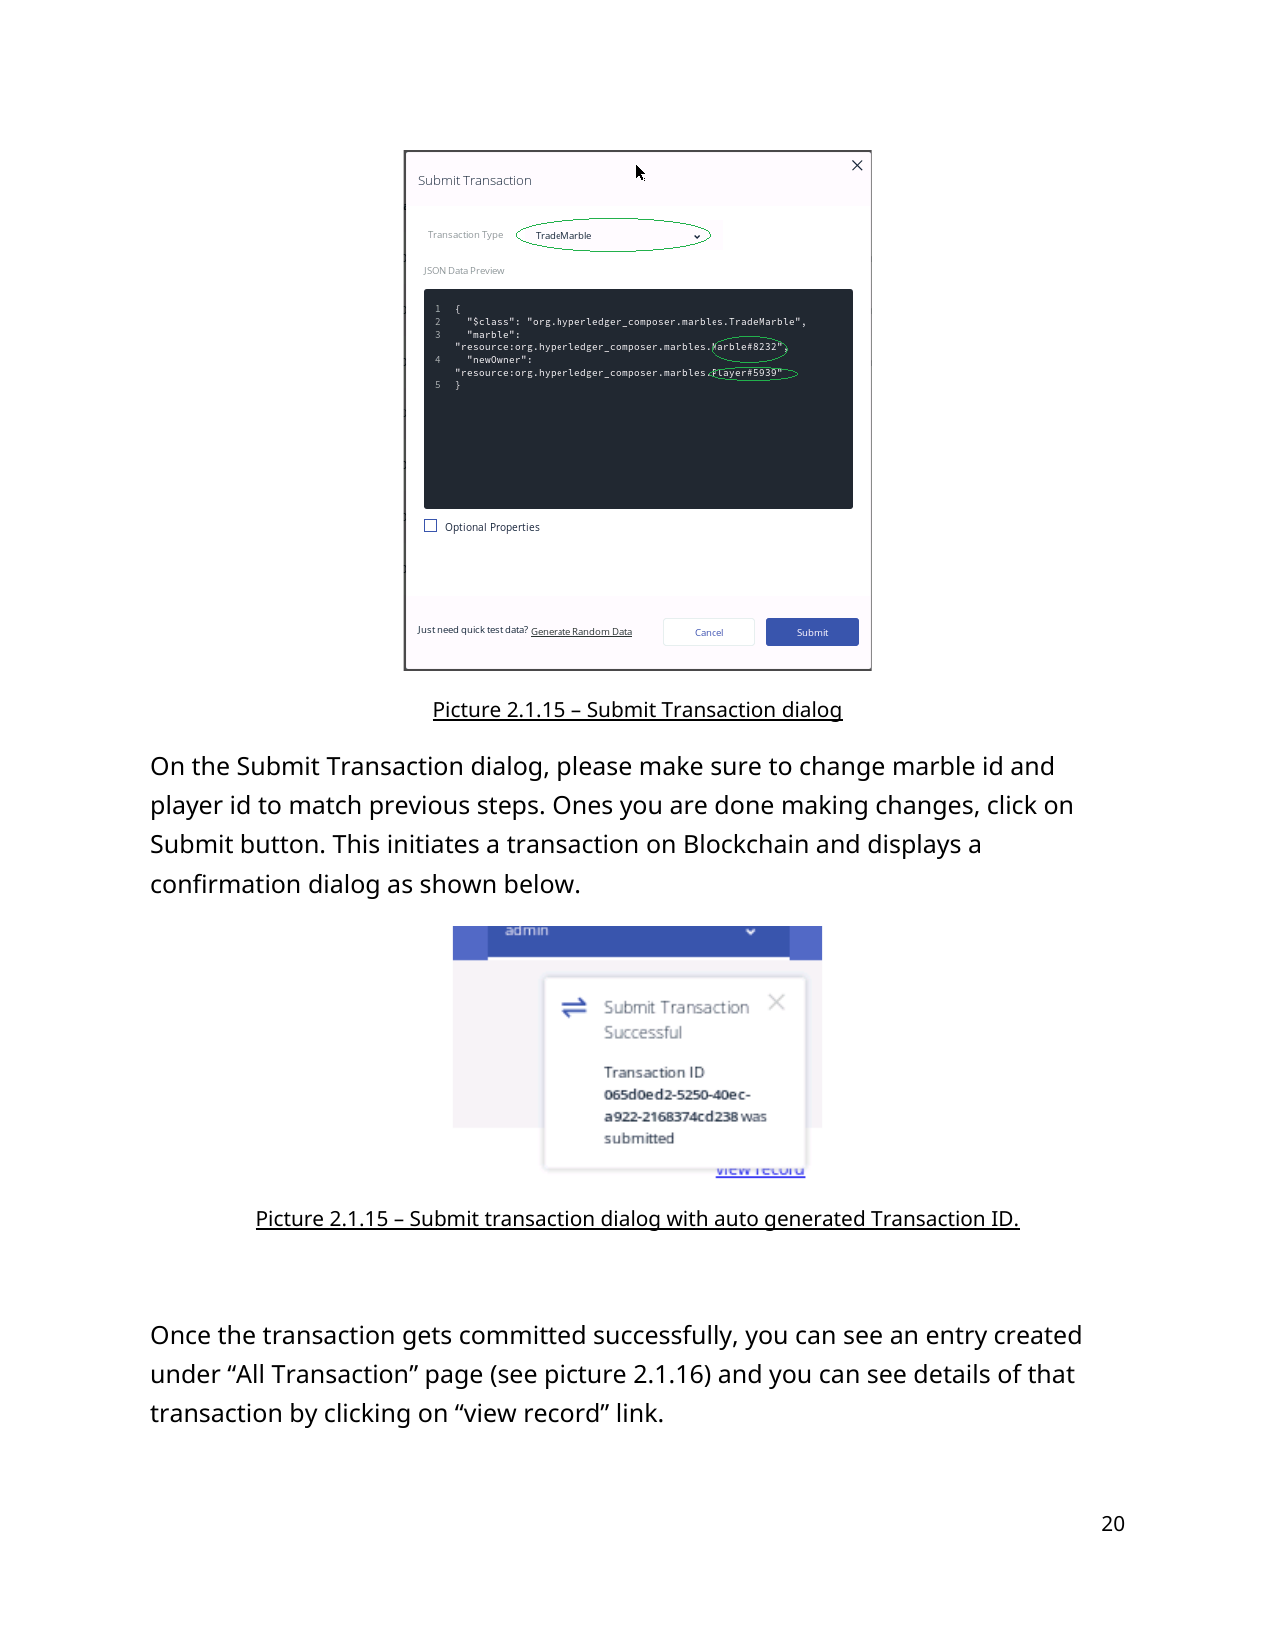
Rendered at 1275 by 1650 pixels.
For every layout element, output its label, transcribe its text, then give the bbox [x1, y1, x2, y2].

text On the Submit Transaction dialog, please make sure to change marble id and player id to match previous steps. Ones you are done making changes, click on Submit button. This initiates a transaction on Blockchain and displays a confirmation dialog as shown below. [150, 749, 1125, 900]
picture [403, 150, 872, 671]
picture [452, 926, 823, 1180]
text Picture 2.1.15 – Submit Transaction dialog [150, 695, 1125, 724]
text Once the transaction gets committed successfully, you can see an entry created under “All Transaction” page (see picture 2.1.16) and you can see details of that transaction by clicking on “view record” link. [150, 1318, 1125, 1430]
text Picture 2.1.15 – Submit transaction dialog with auto generated Transaction ID. [150, 1204, 1125, 1233]
